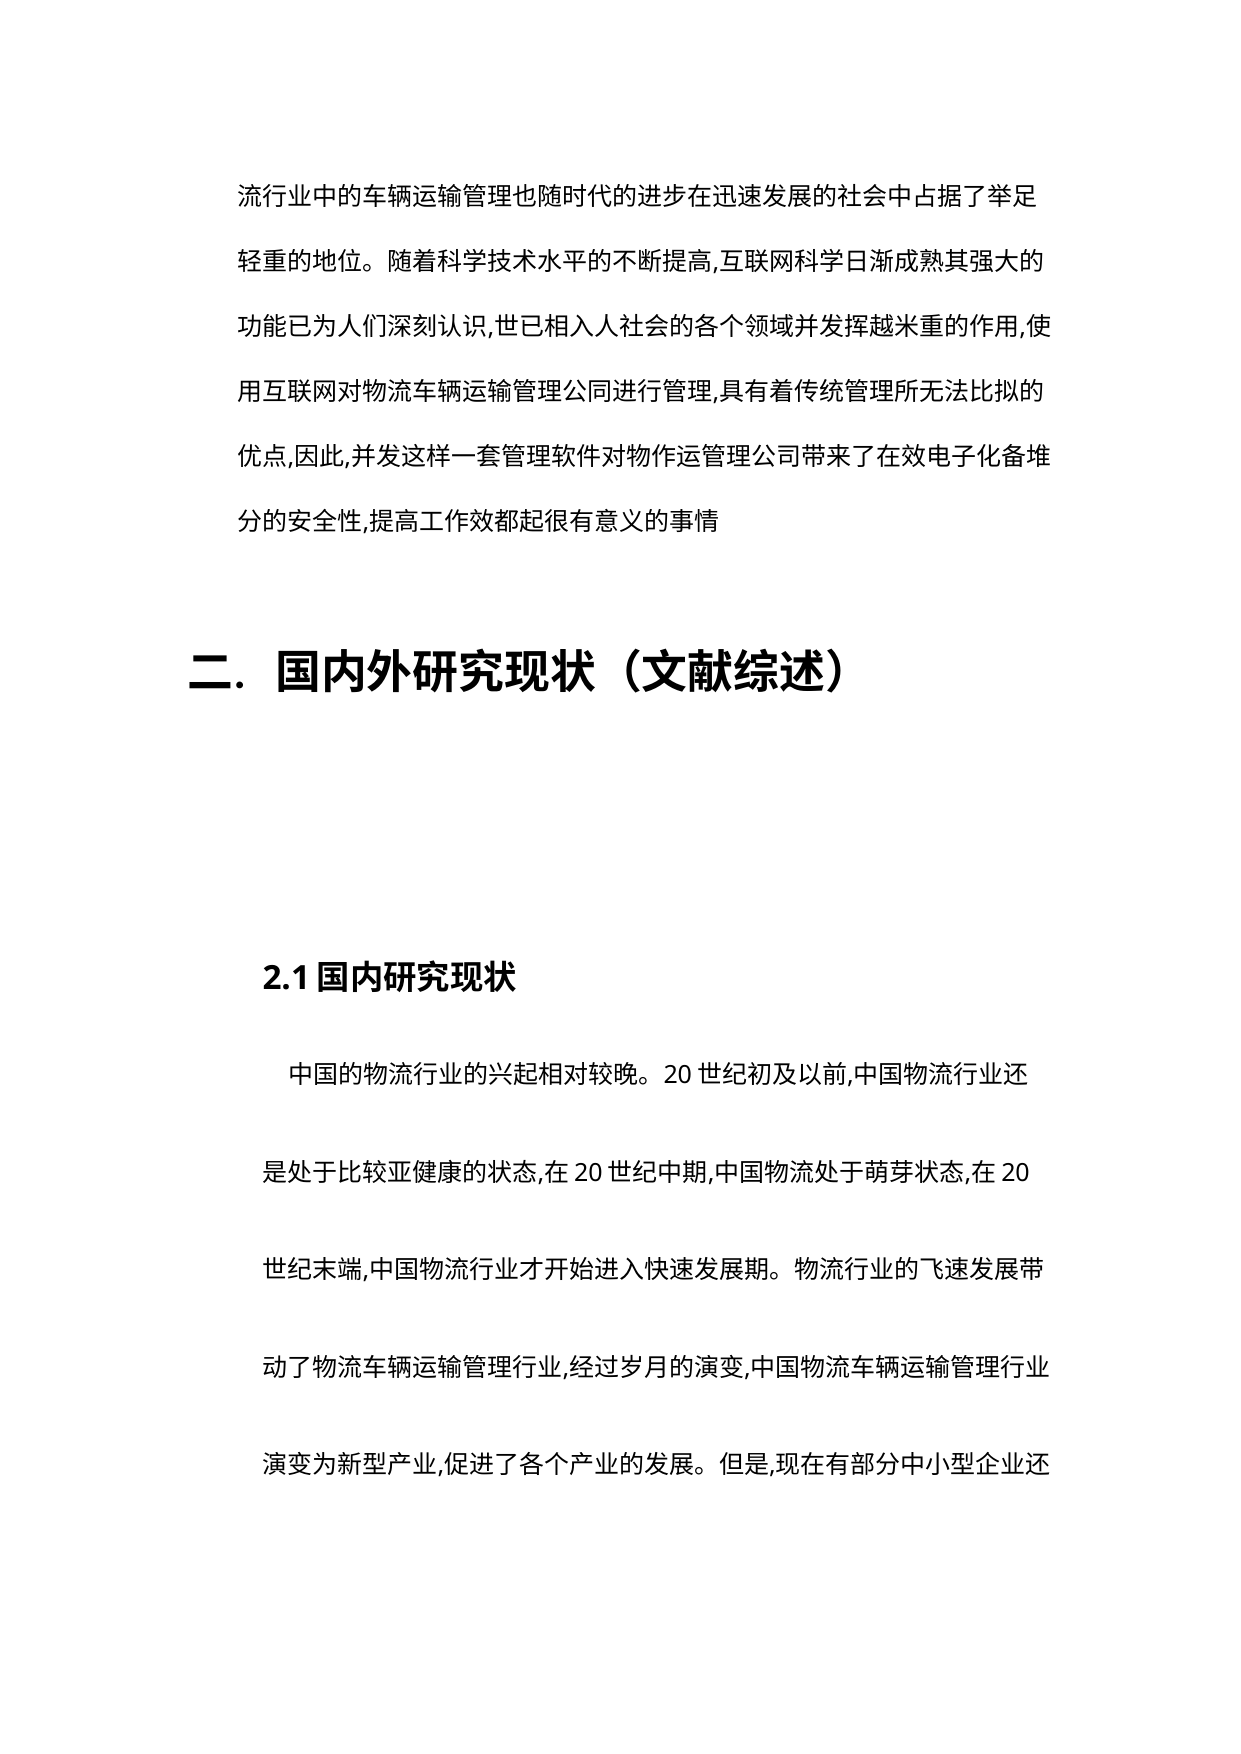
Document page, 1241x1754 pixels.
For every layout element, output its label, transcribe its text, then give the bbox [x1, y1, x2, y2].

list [237, 162, 1053, 584]
subtitle 国内外研究现状（文献综述） [187, 620, 1053, 717]
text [262, 845, 1053, 1495]
